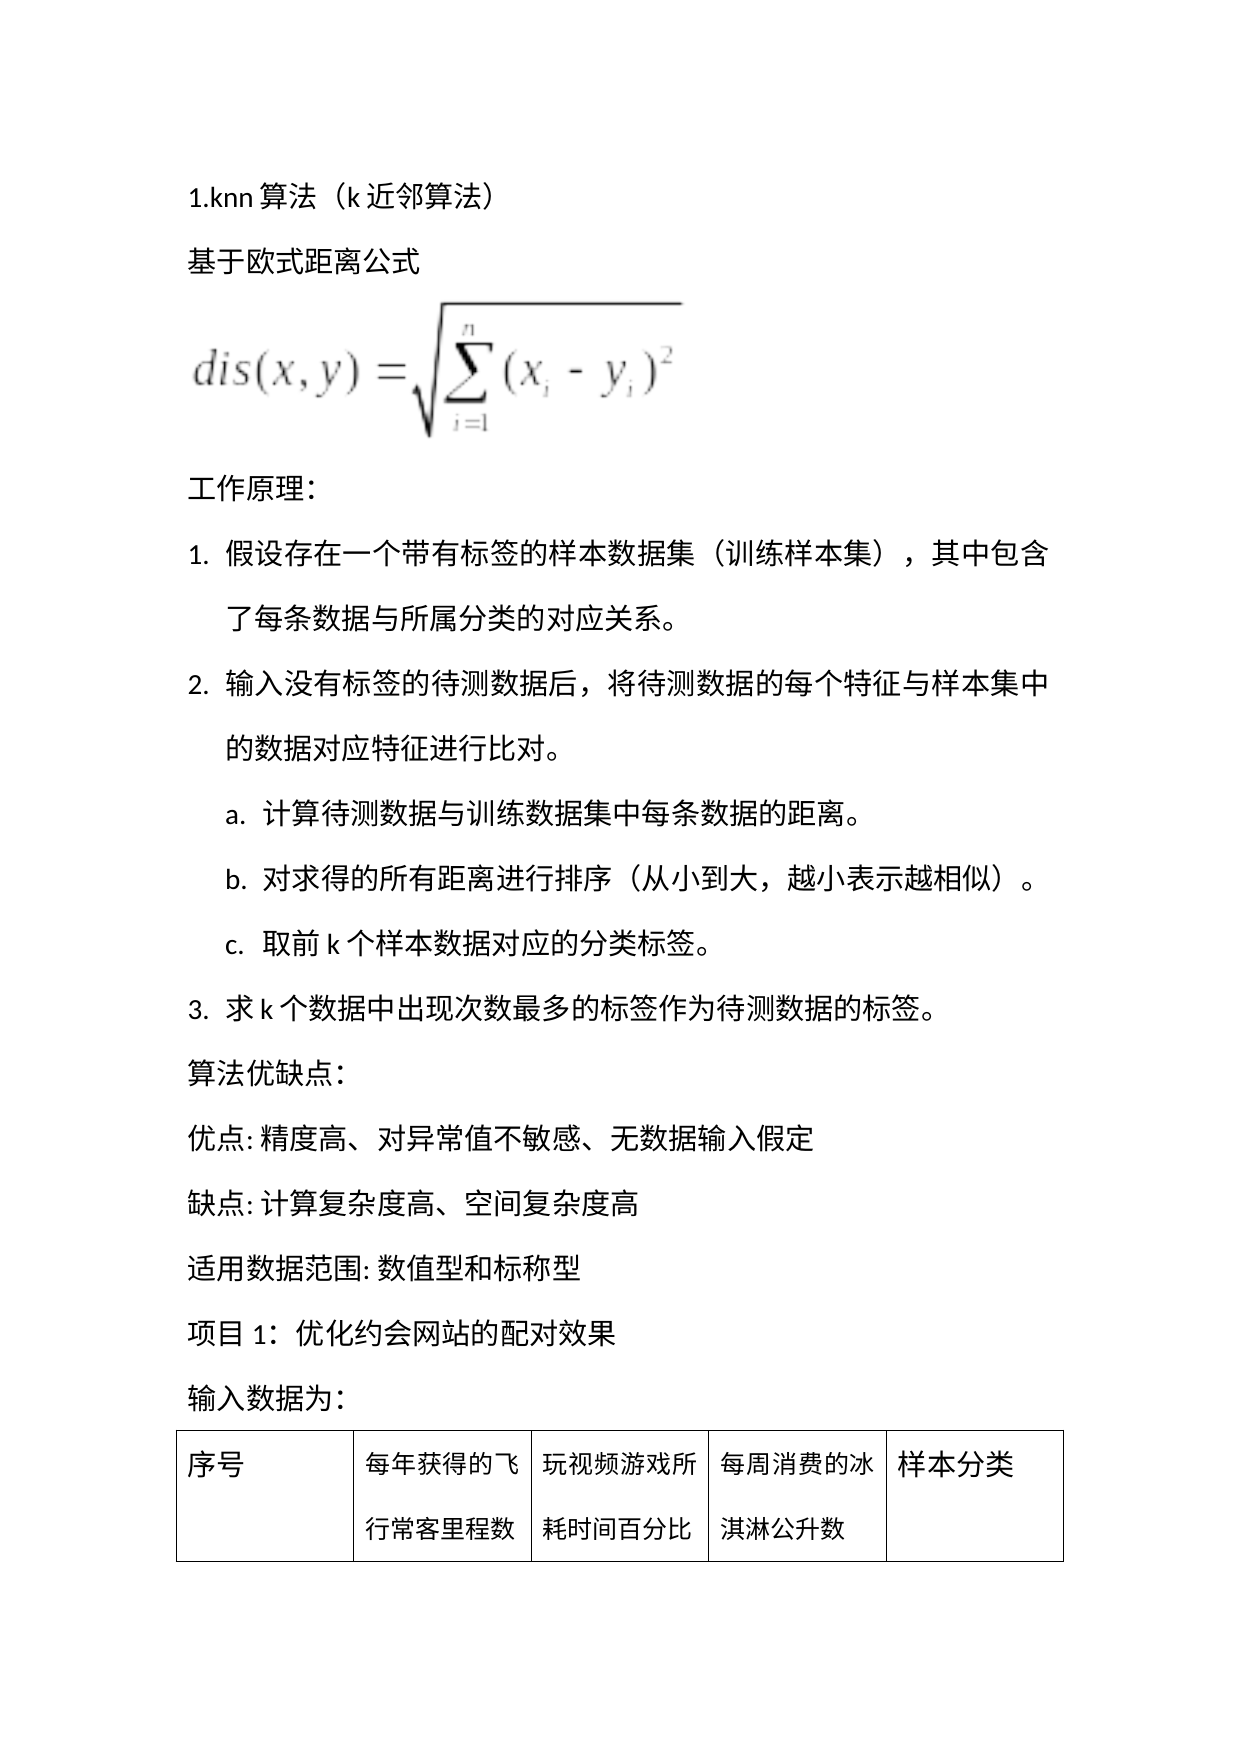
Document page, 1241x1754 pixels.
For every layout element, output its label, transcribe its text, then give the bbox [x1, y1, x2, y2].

table_header 每周消费的冰淇淋公升数 [709, 1431, 886, 1561]
table_header 每年获得的飞行常客里程数 [354, 1431, 531, 1561]
list 计算待测数据与训练数据集中每条数据的距离。 [225, 779, 1053, 844]
list 假设存在一个带有标签的样本数据集（训练样本集），其中包含了每条数据与所属分类的对应关系。 [187, 519, 1053, 649]
list 输入没有标签的待测数据后，将待测数据的每个特征与样本集中的数据对应特征进行比对。 [187, 649, 1053, 779]
text 项目1：优化约会网站的配对效果 [187, 1299, 1053, 1364]
list 取前k个样本数据对应的分类标签。 [225, 909, 1053, 974]
list 求k个数据中出现次数最多的标签作为待测数据的标签。 [187, 974, 1053, 1039]
text 优点: 精度高、对异常值不敏感、无数据输入假定 [187, 1104, 1053, 1169]
text 输入数据为： [187, 1364, 1053, 1429]
table_header 玩视频游戏所耗时间百分比 [532, 1431, 708, 1561]
text 工作原理： [187, 454, 1053, 519]
table_header 序号 [177, 1431, 353, 1561]
list 对求得的所有距离进行排序（从小到大，越小表示越相似）。 [225, 844, 1053, 909]
table_header 样本分类 [887, 1431, 1063, 1561]
text 1.knn算法（k近邻算法） [187, 162, 1053, 227]
text 基于欧式距离公式 [187, 227, 1053, 292]
text 适用数据范围: 数值型和标称型 [187, 1234, 1053, 1299]
text 算法优缺点： [187, 1039, 1053, 1104]
text 缺点: 计算复杂度高、空间复杂度高 [187, 1169, 1053, 1234]
